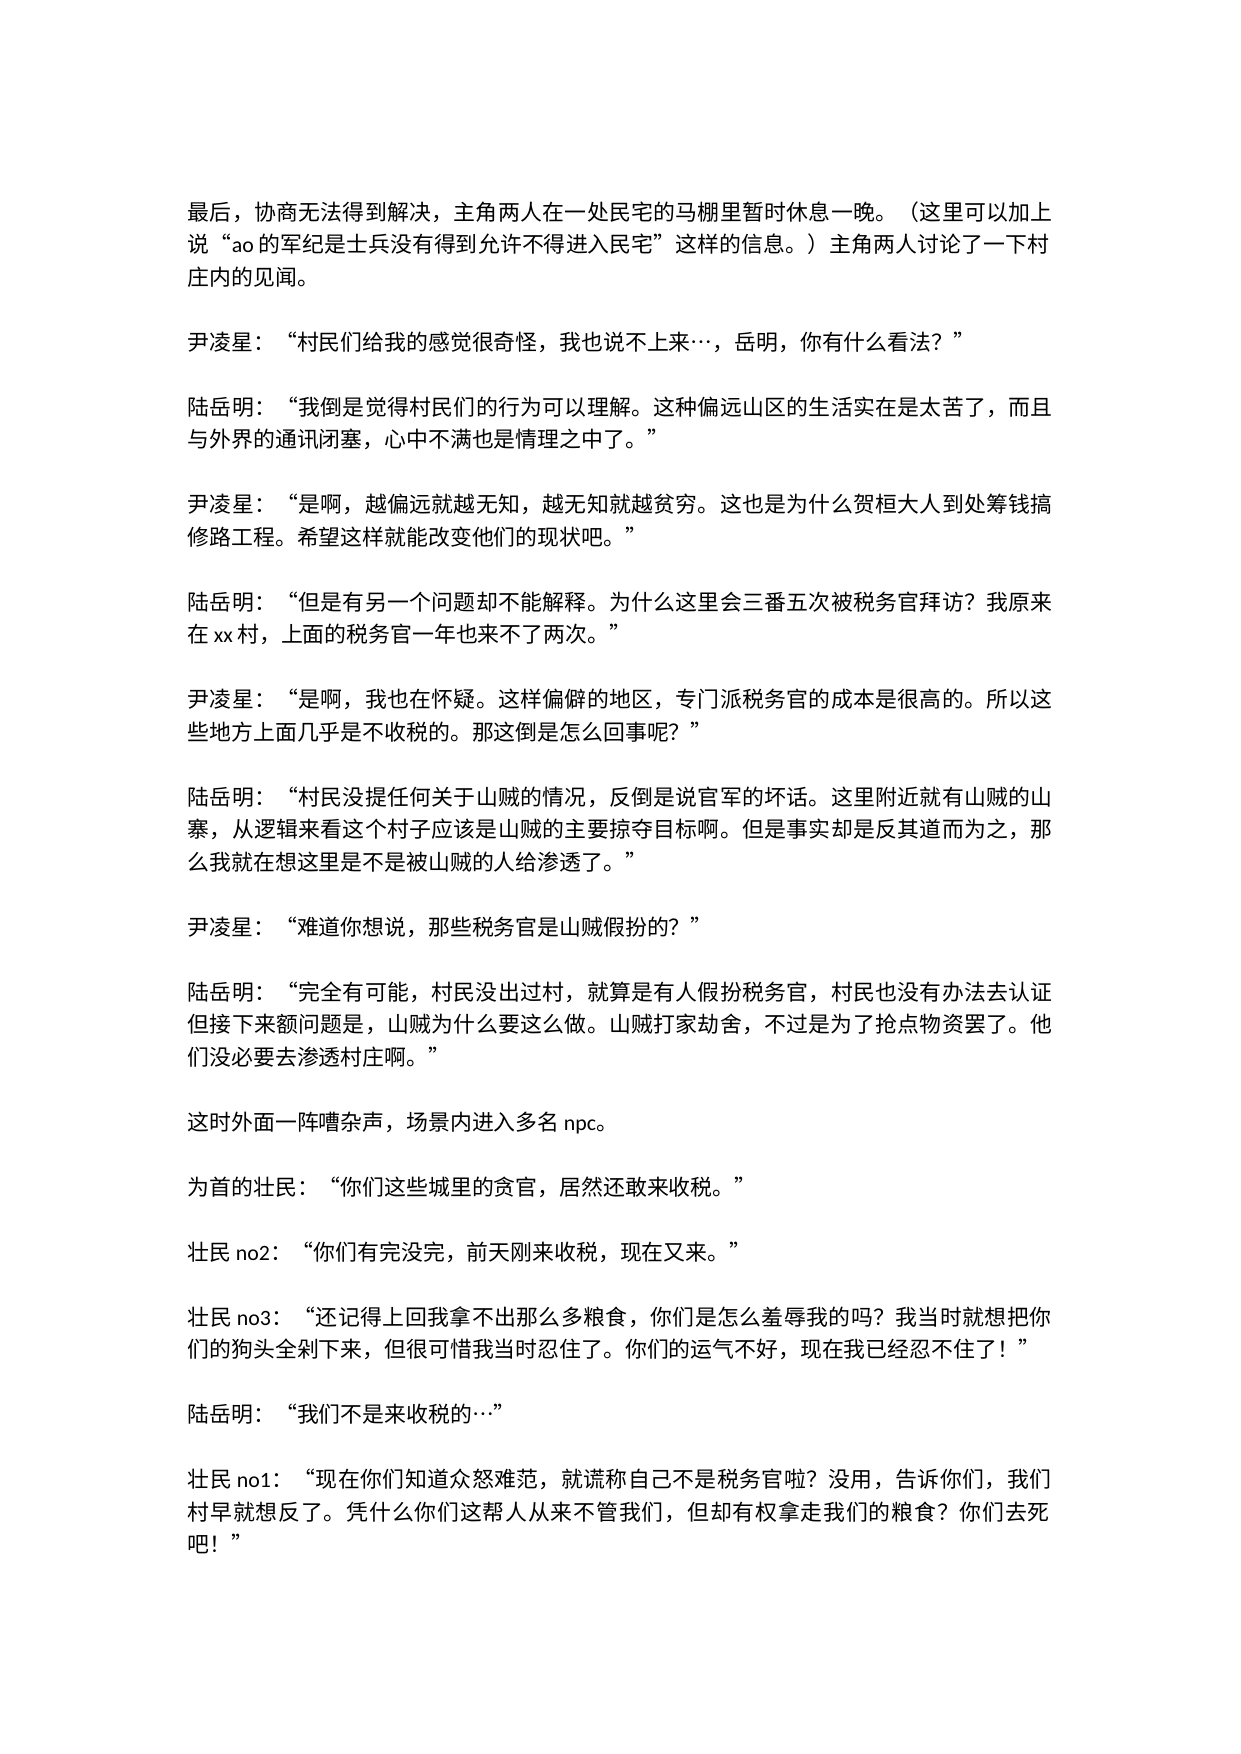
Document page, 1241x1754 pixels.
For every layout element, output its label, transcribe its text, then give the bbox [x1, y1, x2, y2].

text 为首的壮民：“你们这些城里的贪官，居然还敢来收税。” [187, 1169, 1053, 1202]
text 陆岳明：“村民没提任何关于山贼的情况，反倒是说官军的坏话。这里附近就有山贼的山寨，从逻辑来看这个村子应该是山贼的主要掠夺目标啊。但是事实却是反其道而为之，那么我就在想这里是不是被山贼的人给渗透了。” [187, 779, 1053, 877]
text 尹凌星：“是啊，越偏远就越无知，越无知就越贫穷。这也是为什么贺桓大人到处筹钱搞修路工程。希望这样就能改变他们的现状吧。” [187, 487, 1053, 552]
text 陆岳明：“我倒是觉得村民们的行为可以理解。这种偏远山区的生活实在是太苦了，而且与外界的通讯闭塞，心中不满也是情理之中了。” [187, 389, 1053, 454]
text 壮民no3：“还记得上回我拿不出那么多粮食，你们是怎么羞辱我的吗？我当时就想把你们的狗头全剁下来，但很可惜我当时忍住了。你们的运气不好，现在我已经忍不住了！” [187, 1299, 1053, 1364]
text 陆岳明：“完全有可能，村民没出过村，就算是有人假扮税务官，村民也没有办法去认证。但接下来额问题是，山贼为什么要这么做。山贼打家劫舍，不过是为了抢点物资罢了。他们没必要去渗透村庄啊。” [187, 974, 1053, 1072]
text 陆岳明：“我们不是来收税的…” [187, 1397, 1053, 1429]
text 最后，协商无法得到解决，主角两人在一处民宅的马棚里暂时休息一晚。（这里可以加上说“ao的军纪是士兵没有得到允许不得进入民宅”这样的信息。）主角两人讨论了一下村庄内的见闻。 [187, 194, 1053, 292]
text 这时外面一阵嘈杂声，场景内进入多名npc。 [187, 1104, 1053, 1137]
text 尹凌星：“是啊，我也在怀疑。这样偏僻的地区，专门派税务官的成本是很高的。所以这些地方上面几乎是不收税的。那这倒是怎么回事呢？” [187, 682, 1053, 747]
text 壮民no2：“你们有完没完，前天刚来收税，现在又来。” [187, 1234, 1053, 1267]
text 尹凌星：“难道你想说，那些税务官是山贼假扮的？” [187, 909, 1053, 942]
text 壮民no1：“现在你们知道众怒难范，就谎称自己不是税务官啦？没用，告诉你们，我们村早就想反了。凭什么你们这帮人从来不管我们，但却有权拿走我们的粮食？你们去死吧！” [187, 1462, 1053, 1559]
text 尹凌星：“村民们给我的感觉很奇怪，我也说不上来…，岳明，你有什么看法？” [187, 324, 1053, 357]
text 陆岳明：“但是有另一个问题却不能解释。为什么这里会三番五次被税务官拜访？我原来在xx村，上面的税务官一年也来不了两次。” [187, 584, 1053, 649]
